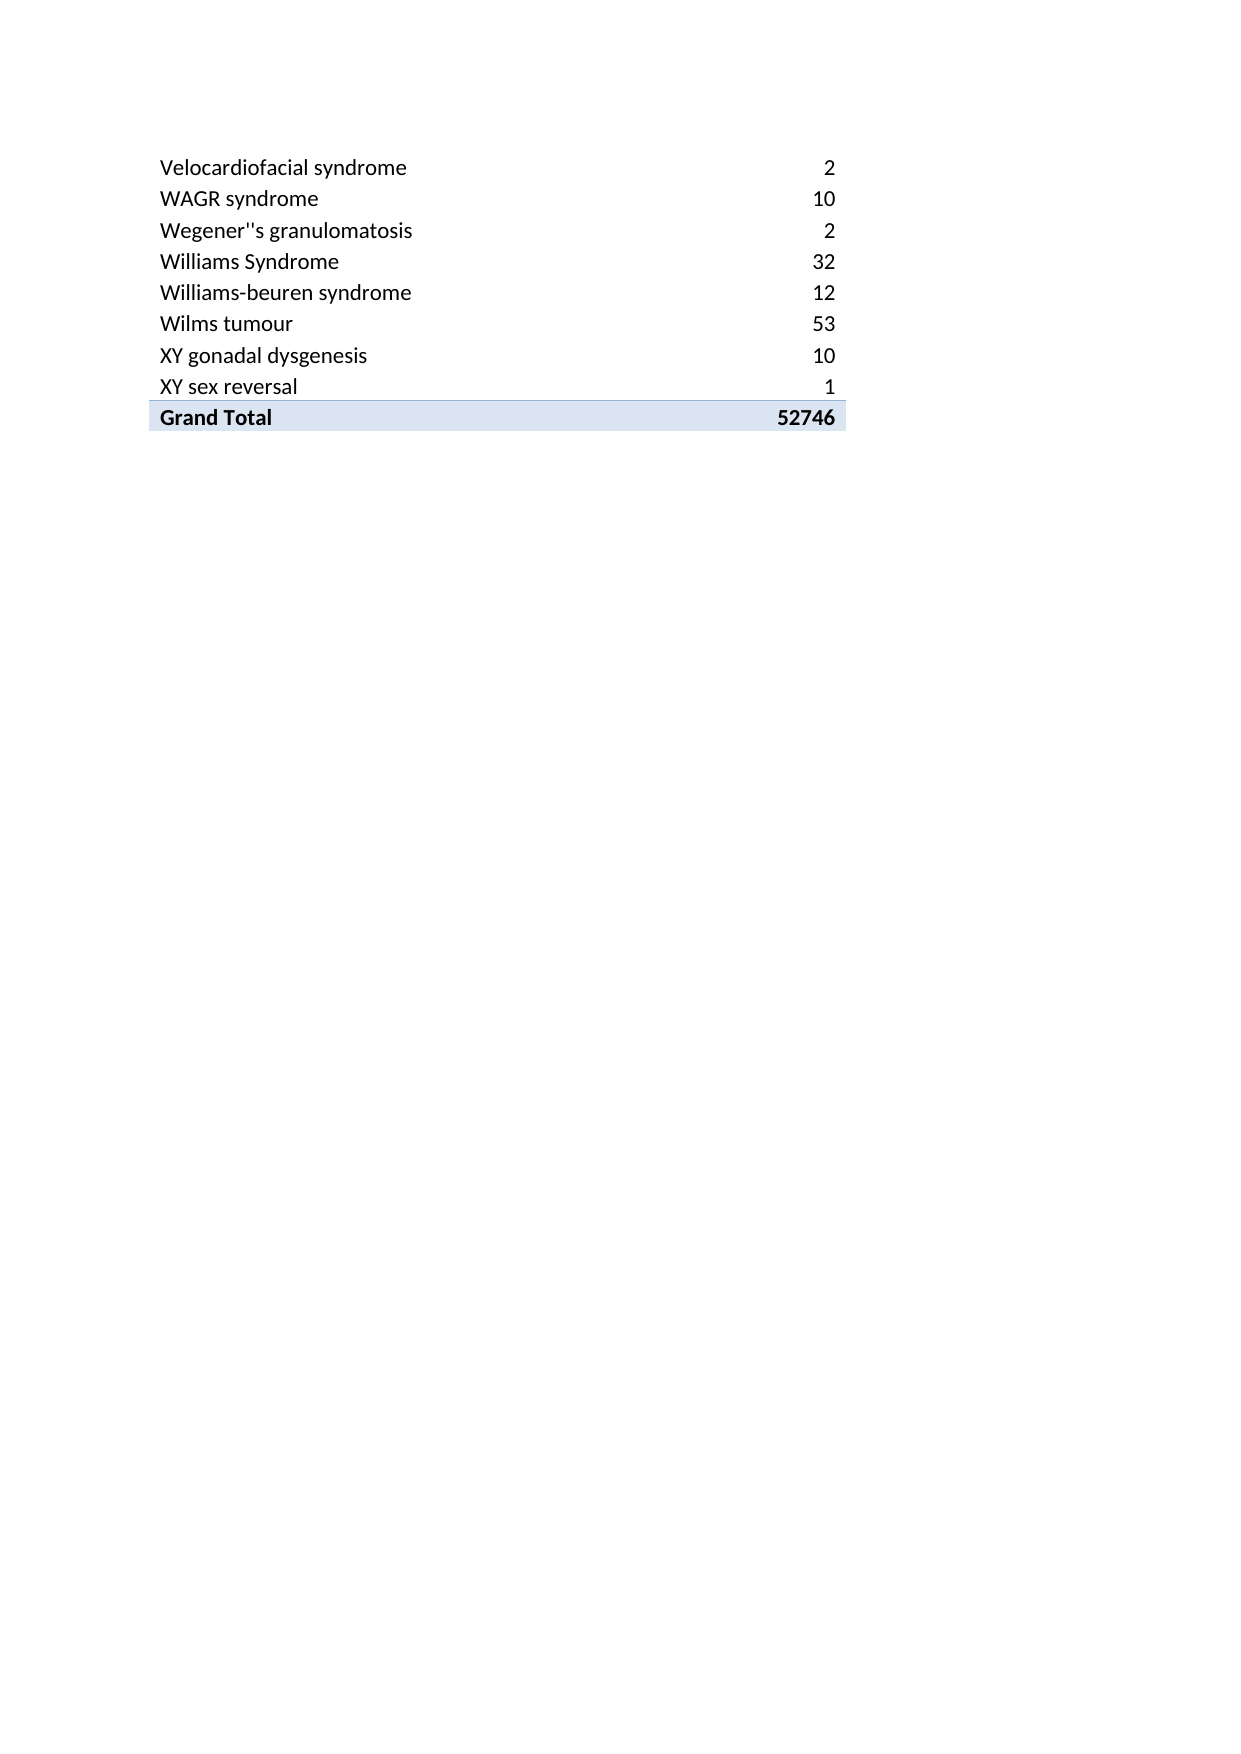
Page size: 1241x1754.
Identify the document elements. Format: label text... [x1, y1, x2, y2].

table_cell Wegener''s granulomatosis [149, 213, 709, 244]
table_cell 2 [709, 150, 846, 181]
table_cell 2 [709, 213, 846, 244]
table_cell Williams-beuren syndrome [149, 275, 709, 306]
table_cell 10 [709, 181, 846, 212]
table_cell 32 [709, 244, 846, 275]
table_cell Wilms tumour [149, 306, 709, 337]
table_cell WAGR syndrome [149, 181, 709, 212]
table_cell 12 [709, 275, 846, 306]
table_cell Grand Total [149, 401, 709, 431]
table_cell 10 [709, 338, 846, 369]
table_cell 52746 [709, 401, 846, 431]
table_cell Velocardiofacial syndrome [149, 150, 709, 181]
table_cell Williams Syndrome [149, 244, 709, 275]
table_cell XY sex reversal [149, 369, 709, 400]
table_cell 1 [709, 369, 846, 400]
table_cell XY gonadal dysgenesis [149, 338, 709, 369]
table_cell 53 [709, 306, 846, 337]
